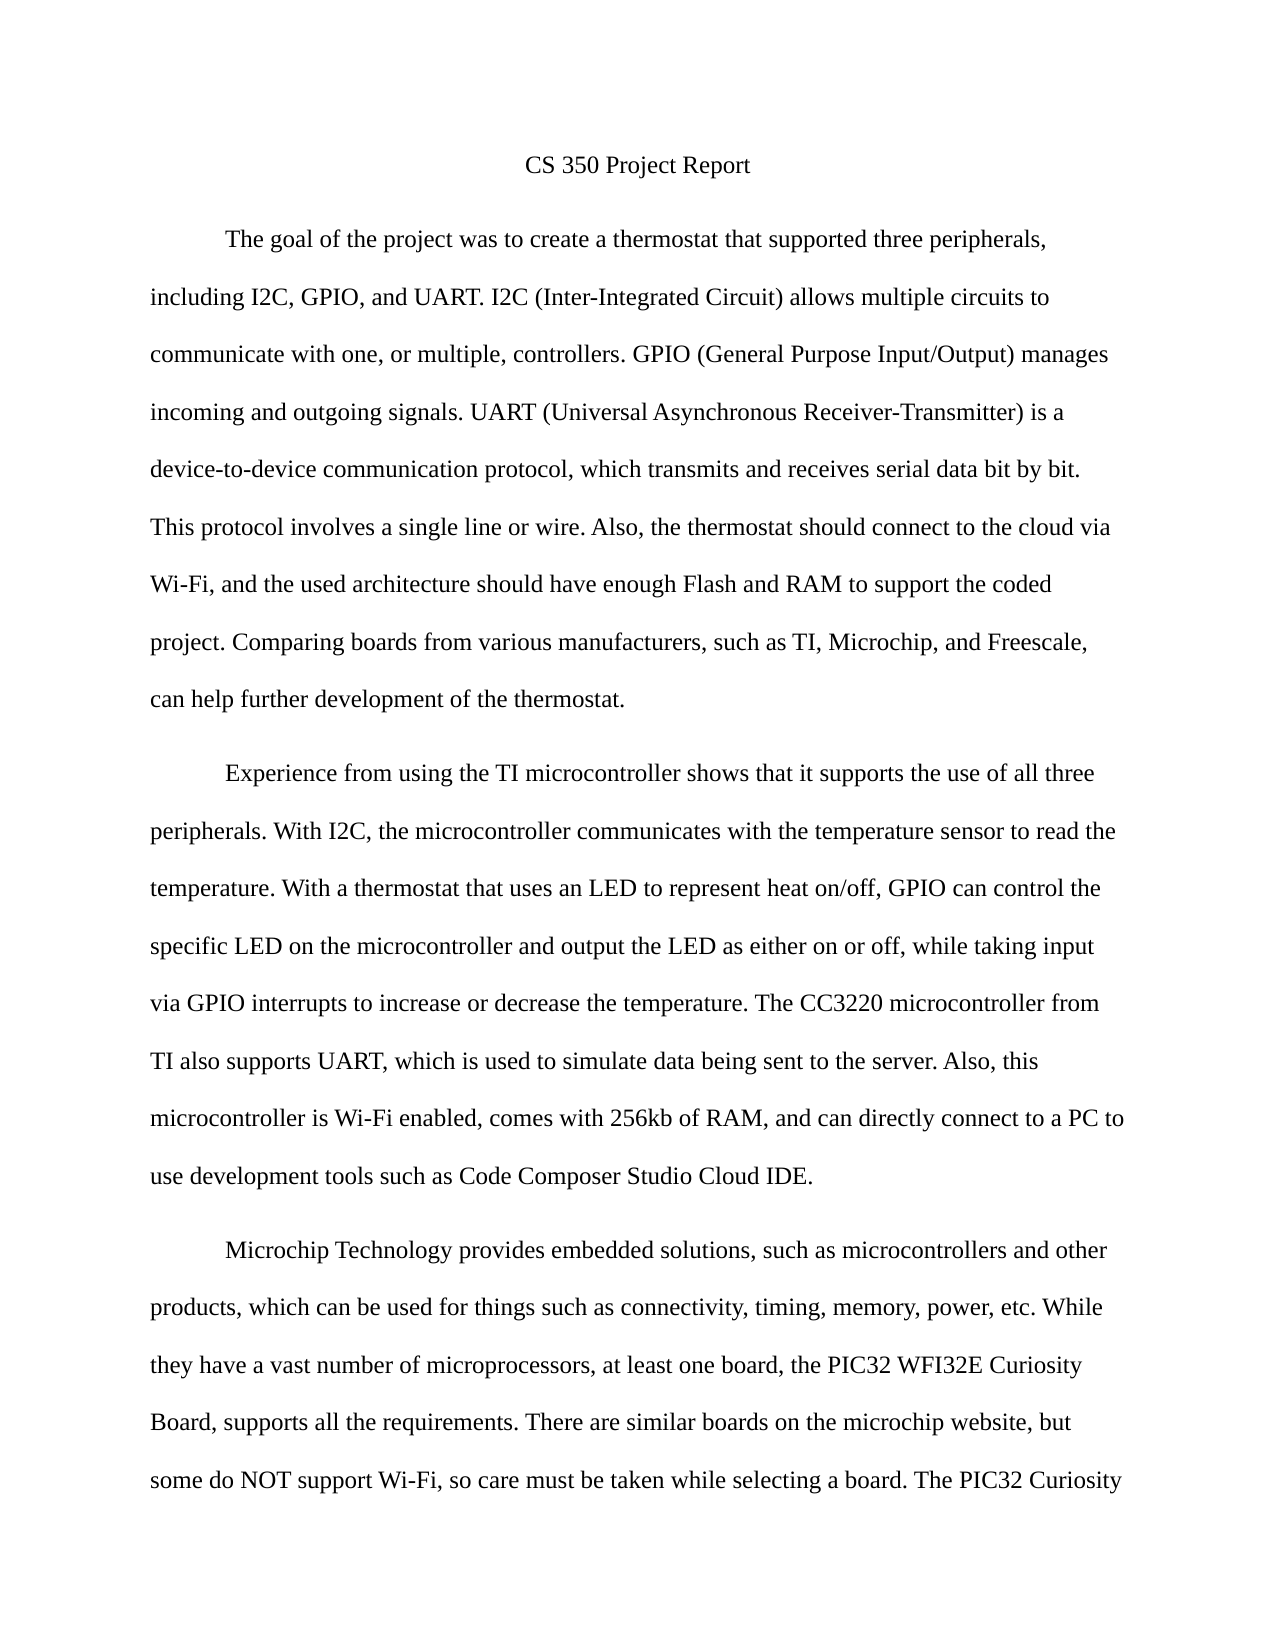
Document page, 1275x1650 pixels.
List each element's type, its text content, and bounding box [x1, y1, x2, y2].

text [150, 1235, 1125, 1494]
text CS 350 Project Report [150, 150, 1125, 179]
text Experience from using the TI microcontroller shows that it supports the use of all three peripherals. With I2C, the microcontroller communicates with the temperature sensor to read the temperature. With a thermostat that uses an LED to represent heat on/off, GPIO can control the specific LED on the microcontroller and output the LED as either on or off, while taking input via GPIO interrupts to increase or decrease the temperature. The CC3220 microcontroller from TI also supports UART, which is used to simulate data being sent to the server. Also, this microcontroller is Wi-Fi enabled, comes with 256kb of RAM, and can directly connect to a PC to use development tools such as Code Composer Studio Cloud IDE. [150, 758, 1125, 1189]
text The goal of the project was to create a thermostat that supported three peripherals, including I2C, GPIO, and UART. I2C (Inter-Integrated Circuit) allows multiple circuits to communicate with one, or multiple, controllers. GPIO (General Purpose Input/Output) manages incoming and outgoing signals. UART (Universal Asynchronous Receiver-Transmitter) is a device-to-device communication protocol, which transmits and receives serial data bit by bit. This protocol involves a single line or wire. Also, the thermostat should connect to the cloud via Wi-Fi, and the used architecture should have enough Flash and RAM to support the coded project. Comparing boards from various manufacturers, such as TI, Microchip, and Freescale, can help further development of the thermostat. [150, 224, 1125, 713]
